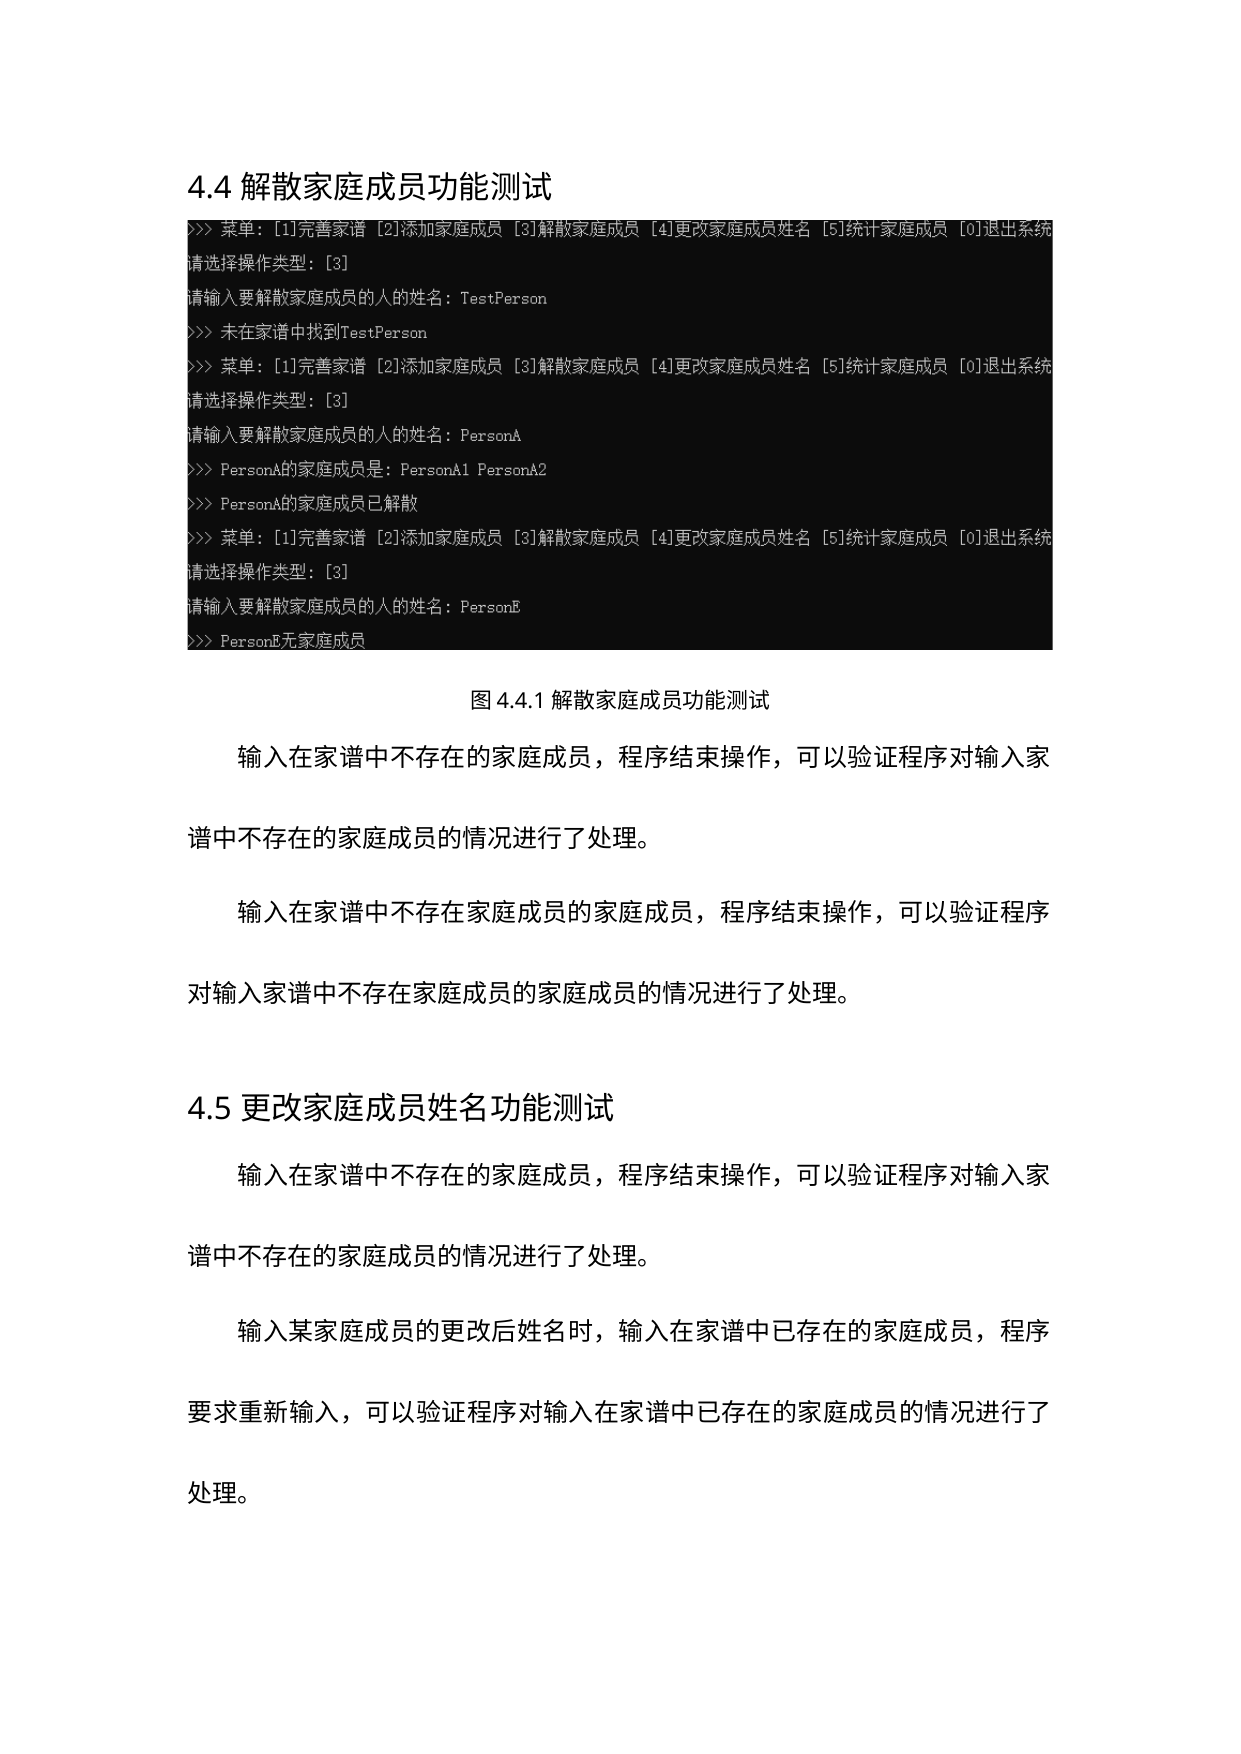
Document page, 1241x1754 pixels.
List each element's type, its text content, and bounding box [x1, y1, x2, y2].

subtitle 4.4 解散家庭成员功能测试 [187, 162, 1053, 207]
text 输入在家谱中不存在的家庭成员，程序结束操作，可以验证程序对输入家谱中不存在的家庭成员的情况进行了处理。 [187, 1141, 1053, 1287]
text 图4.4.1 解散家庭成员功能测试 [187, 682, 1053, 715]
text 输入某家庭成员的更改后姓名时，输入在家谱中已存在的家庭成员，程序要求重新输入，可以验证程序对输入在家谱中已存在的家庭成员的情况进行了处理。 [187, 1297, 1053, 1524]
text 输入在家谱中不存在的家庭成员，程序结束操作，可以验证程序对输入家谱中不存在的家庭成员的情况进行了处理。 [187, 723, 1053, 869]
subtitle 4.5 更改家庭成员姓名功能测试 [187, 1083, 1053, 1129]
text 输入在家谱中不存在家庭成员的家庭成员，程序结束操作，可以验证程序对输入家谱中不存在家庭成员的家庭成员的情况进行了处理。 [187, 878, 1053, 1024]
picture [187, 220, 1053, 650]
